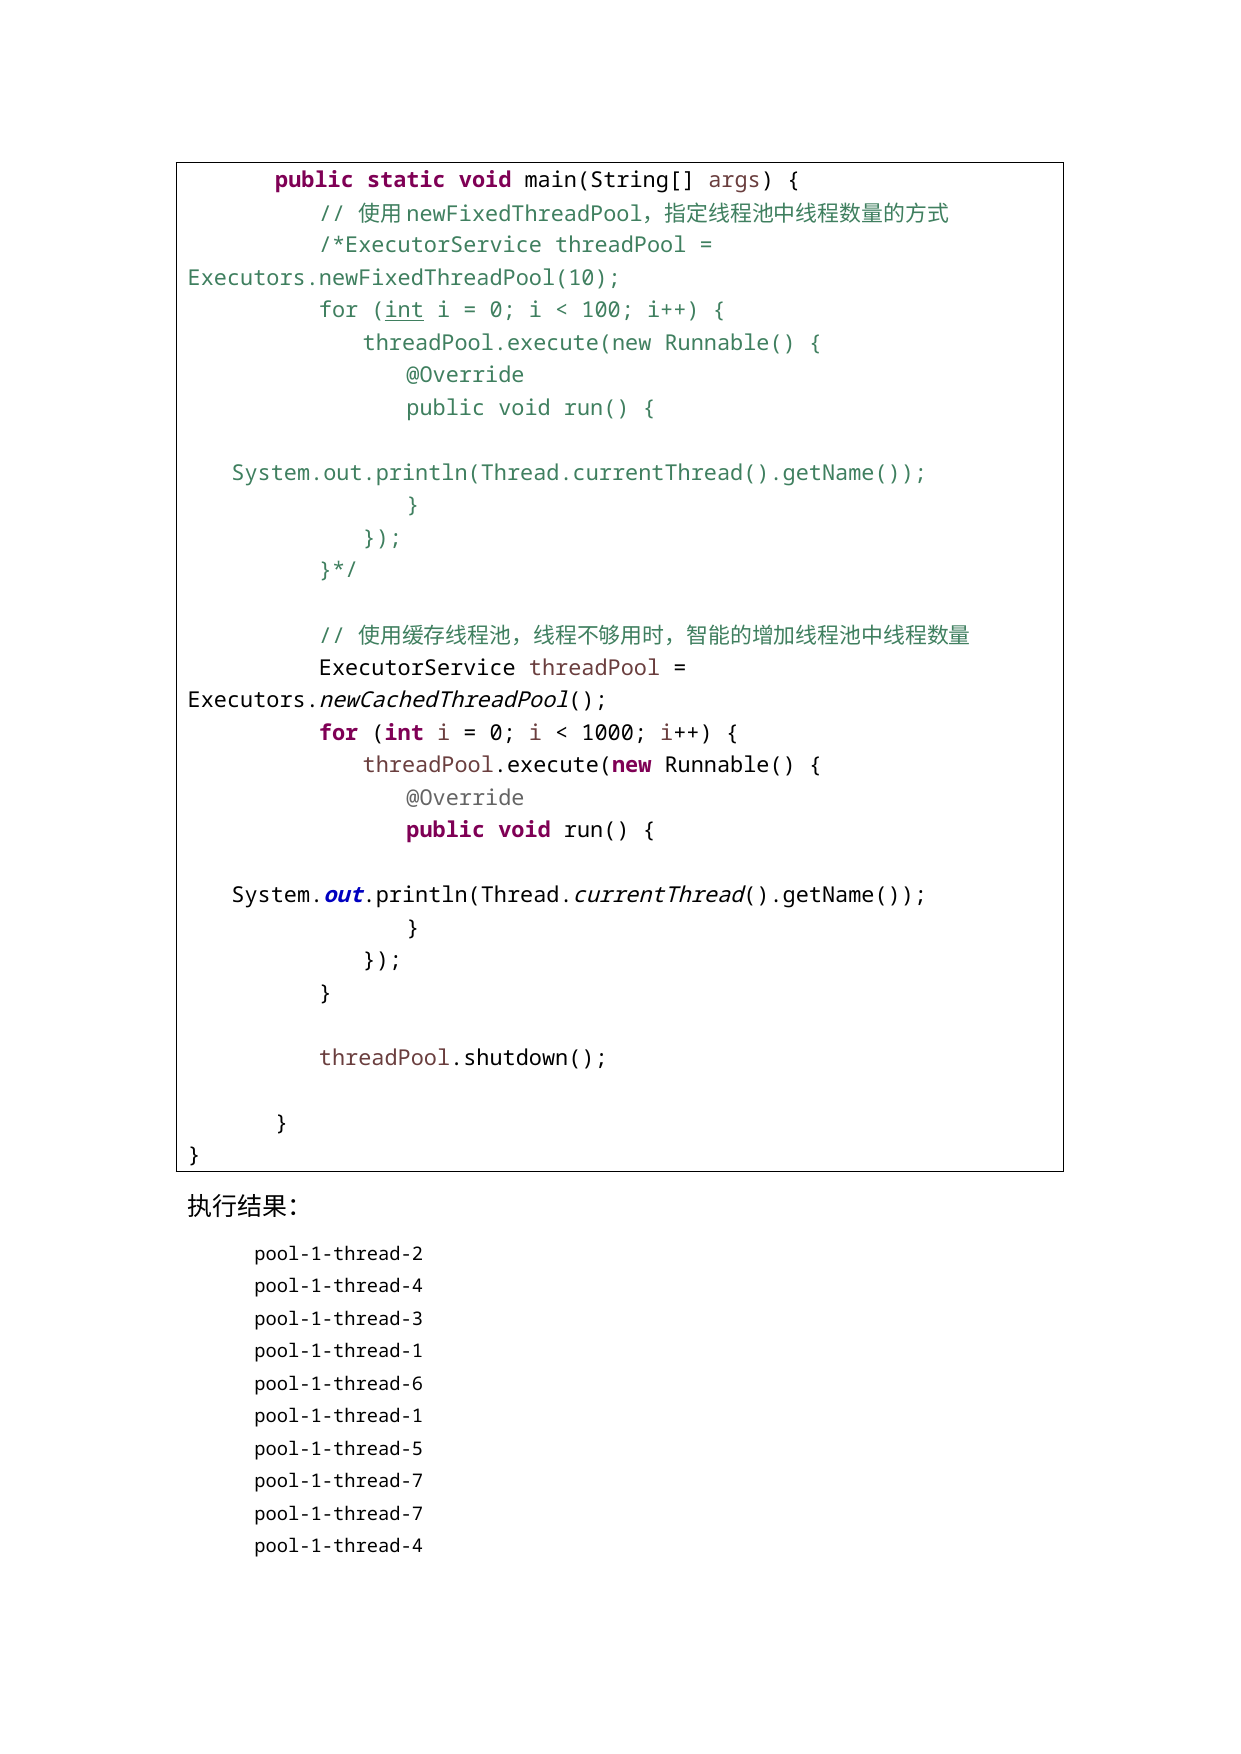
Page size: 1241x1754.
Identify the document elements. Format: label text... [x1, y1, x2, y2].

text pool-1-thread-1 [187, 1334, 1053, 1367]
text pool-1-thread-7 [187, 1497, 1053, 1529]
text pool-1-thread-7 [187, 1464, 1053, 1497]
text pool-1-thread-2 [187, 1237, 1053, 1269]
list 执行结果： [187, 1172, 1053, 1237]
text pool-1-thread-5 [187, 1432, 1053, 1464]
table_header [177, 163, 1063, 1171]
text pool-1-thread-3 [187, 1302, 1053, 1334]
text pool-1-thread-4 [187, 1529, 1053, 1562]
text pool-1-thread-4 [187, 1269, 1053, 1302]
text pool-1-thread-1 [187, 1399, 1053, 1432]
text pool-1-thread-6 [187, 1367, 1053, 1399]
